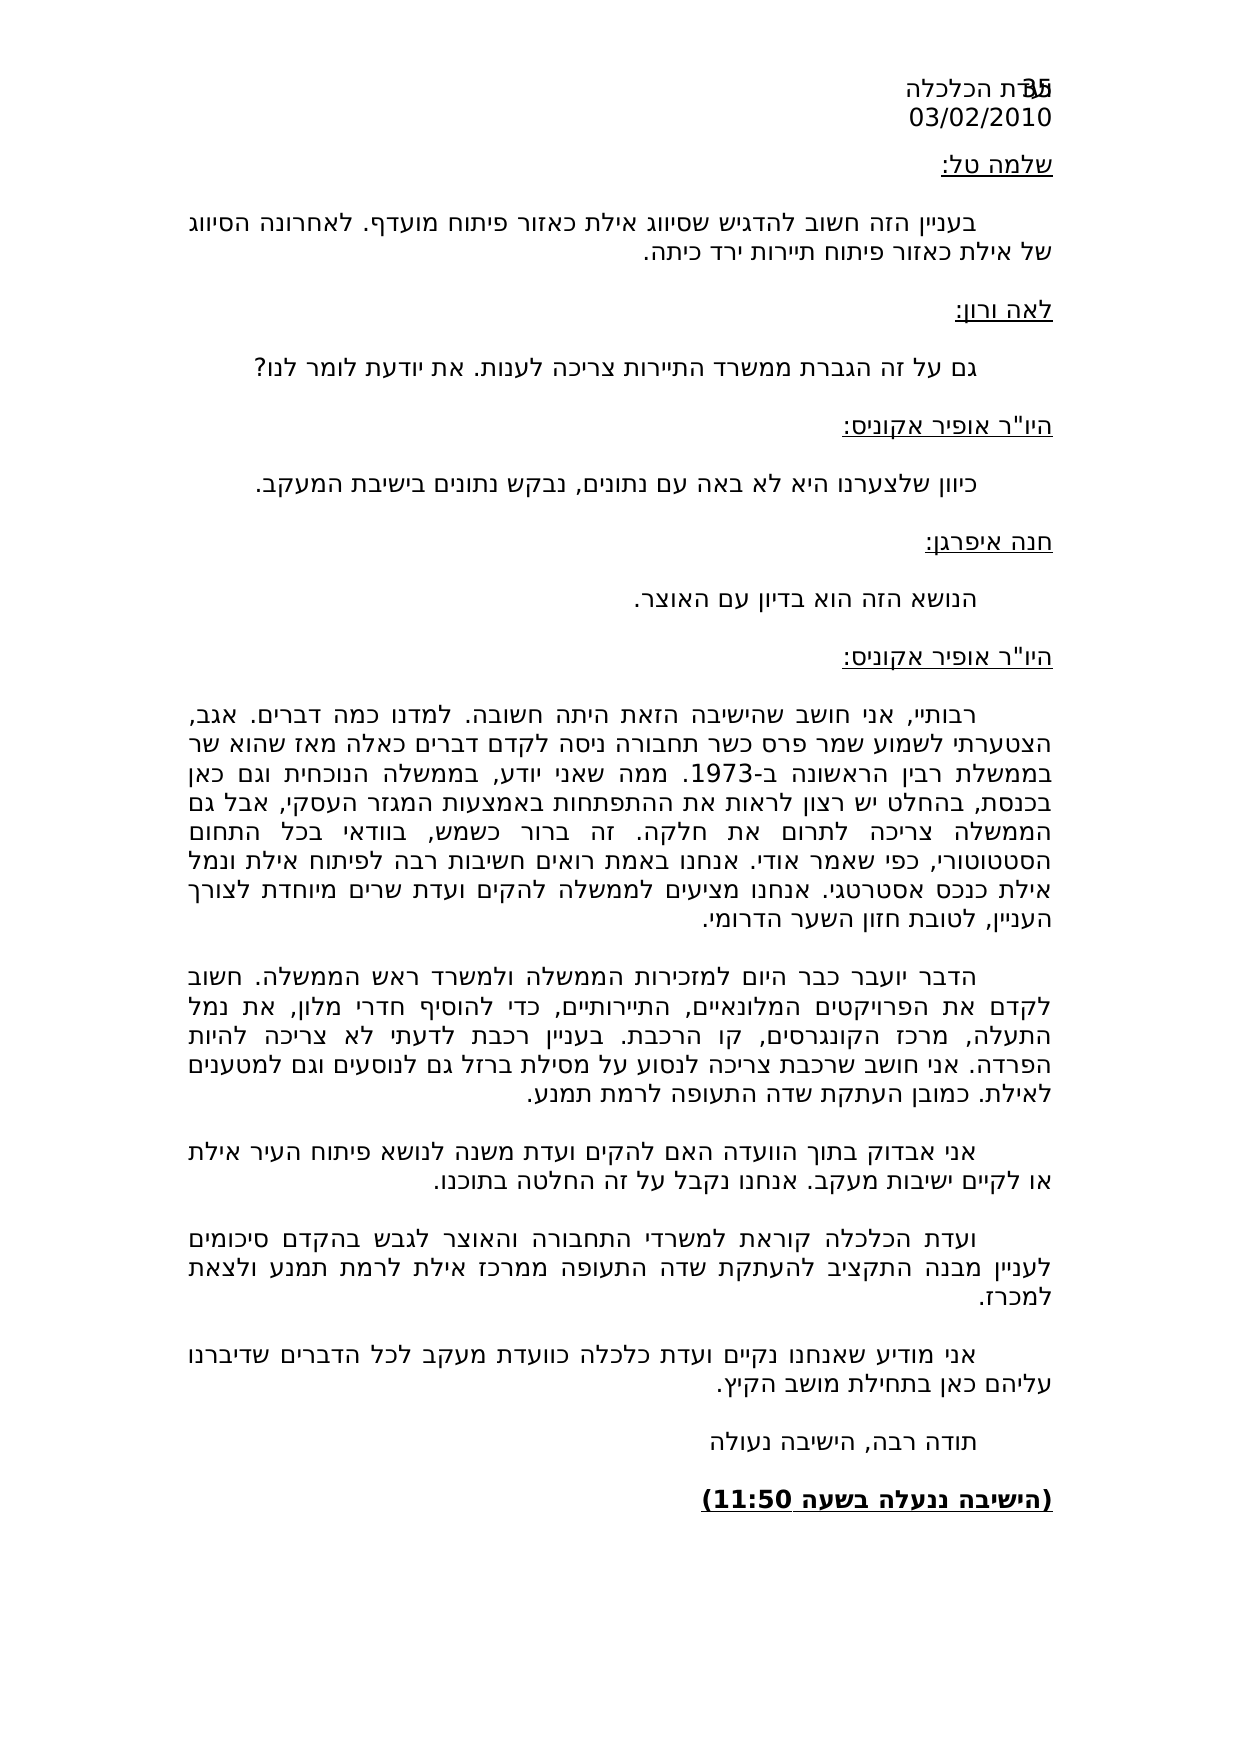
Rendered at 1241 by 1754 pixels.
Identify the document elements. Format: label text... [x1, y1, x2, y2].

text (הישיבה ננעלה בשעה 11:50) [187, 1485, 1053, 1514]
text גם על זה הגברת ממשרד התיירות צריכה לענות. את יודעת לומר לנו? [187, 353, 1053, 382]
text אני מודיע שאנחנו נקיים ועדת כלכלה כוועדת מעקב לכל הדברים שדיברנו עליהם כאן בתחילת מושב הקיץ. [187, 1340, 1053, 1399]
text כיוון שלצערנו היא לא באה עם נתונים, נבקש נתונים בישיבת המעקב. [187, 469, 1053, 498]
text ועדת הכלכלה קוראת למשרדי התחבורה והאוצר לגבש בהקדם סיכומים לעניין מבנה התקציב להעתקת שדה התעופה ממרכז אילת לרמת תמנע ולצאת למכרז. [187, 1224, 1053, 1312]
text הדבר יועבר כבר היום למזכירות הממשלה ולמשרד ראש הממשלה. חשוב לקדם את הפרויקטים המלונאיים, התיירותיים, כדי להוסיף חדרי מלון, את נמל התעלה, מרכז הקונגרסים, קו הרכבת. בעניין רכבת לדעתי לא צריכה להיות הפרדה. אני חושב שרכבת צריכה לנסוע על מסילת ברזל גם לנוסעים וגם למטענים לאילת. כמובן העתקת שדה התעופה לרמת תמנע. [187, 962, 1053, 1108]
text רבותיי, אני חושב שהישיבה הזאת היתה חשובה. למדנו כמה דברים. אגב, הצטערתי לשמוע שמר פרס כשר תחבורה ניסה לקדם דברים כאלה מאז שהוא שר בממשלת רבין הראשונה ב-1973. ממה שאני יודע, בממשלה הנוכחית וגם כאן בכנסת, בהחלט יש רצון לראות את ההתפתחות באמצעות המגזר העסקי, אבל גם הממשלה צריכה לתרום את חלקה. זה ברור כשמש, בוודאי בכל התחום הסטטוטורי, כפי שאמר אודי. אנחנו באמת רואים חשיבות רבה לפיתוח אילת ונמל אילת כנכס אסטרטגי. אנחנו מציעים לממשלה להקים ועדת שרים מיוחדת לצורך העניין, לטובת חזון השער הדרומי. [187, 700, 1053, 934]
text חנה איפרגן: [187, 527, 1053, 556]
text בעניין הזה חשוב להדגיש שסיווג אילת כאזור פיתוח מועדף. לאחרונה הסיווג של אילת כאזור פיתוח תיירות ירד כיתה. [187, 208, 1053, 266]
text היו"ר אופיר אקוניס: [187, 411, 1053, 440]
text תודה רבה, הישיבה נעולה [187, 1427, 1053, 1457]
text הנושא הזה הוא בדיון עם האוצר. [187, 584, 1053, 614]
text היו"ר אופיר אקוניס: [187, 642, 1053, 672]
text אני אבדוק בתוך הוועדה האם להקים ועדת משנה לנושא פיתוח העיר אילת או לקיים ישיבות מעקב. אנחנו נקבל על זה החלטה בתוכנו. [187, 1137, 1053, 1195]
text שלמה טל: [187, 150, 1053, 179]
text לאה ורון: [187, 295, 1053, 324]
